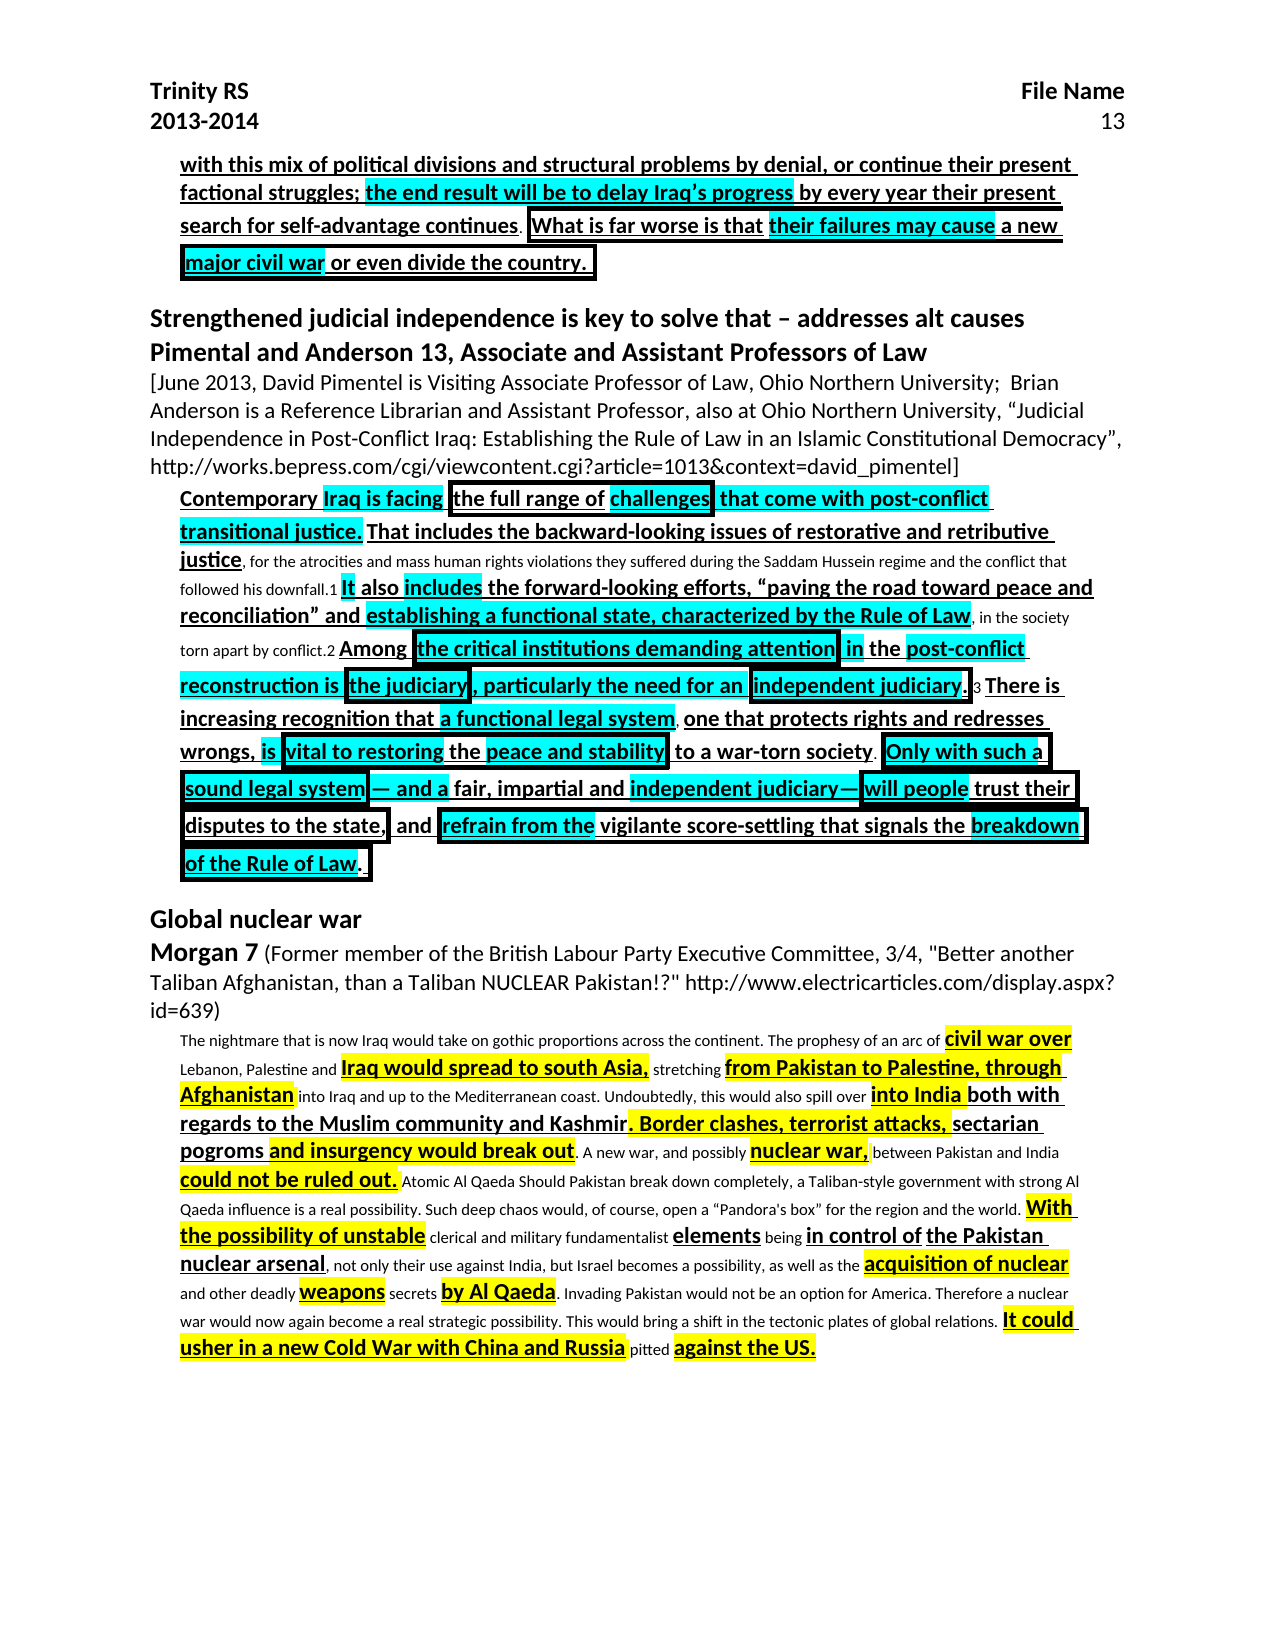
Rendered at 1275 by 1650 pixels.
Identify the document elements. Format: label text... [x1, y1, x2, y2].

text Morgan 7 (Former member of the British Labour Party Executive Committee, 3/4, "Better another Taliban Afghanistan, than a Taliban NUCLEAR Pakistan!?" http://www.electricarticles.com/display.aspx?id=639) [150, 936, 1125, 1024]
text [June 2013, David Pimentel is Visiting Associate Professor of Law, Ohio Northern University; Brian Anderson is a Reference Librarian and Assistant Professor, also at Ohio Northern University, “Judicial Independence in Post-Conflict Iraq: Establishing the Rule of Law in an Islamic Constitutional Democracy”, http://works.bepress.com/cgi/viewcontent.cgi?article=1013&context=david_pimentel] [150, 368, 1125, 480]
text Contemporary Iraq is facing the full range of challenges that come with post-conflict transitional justice. That includes the backward-looking issues of restorative and retributive justice, for the atrocities and mass human rights violations they suffered during the Saddam Hussein regime and the conflict that followed his downfall.1 It also includes the forward-looking efforts, “paving the road toward peace and reconciliation” and establishing a functional state, characterized by the Rule of Law, in the society torn apart by conflict.2 Among the critical institutions demanding attention in the post-conflict reconstruction is the judiciary, particularly the need for an independent judiciary.3 There is increasing recognition that a functional legal system, one that protects rights and redresses wrongs, is vital to restoring the peace and stability to a war-torn society. Only with such a sound legal system— and a fair, impartial and independent judiciary—will people trust their disputes to the state, and refrain from the vigilante score-settling that signals the breakdown of the Rule of Law. [180, 480, 1095, 882]
subtitle Strengthened judicial independence is key to solve that – addresses alt causes [150, 302, 1125, 335]
subtitle Global nuclear war [150, 902, 1125, 936]
text Pimental and Anderson 13, Associate and Assistant Professors of Law [150, 335, 1125, 368]
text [180, 150, 1095, 281]
text The nightmare that is now Iraq would take on gothic proportions across the continent. The prophesy of an arc of civil war over Lebanon, Palestine and Iraq would spread to south Asia, stretching from Pakistan to Palestine, through Afghanistan into Iraq and up to the Mediterranean coast. Undoubtedly, this would also spill over into India both with regards to the Muslim community and Kashmir. Border clashes, terrorist attacks, sectarian pogroms and insurgency would break out. A new war, and possibly nuclear war, between Pakistan and India could not be ruled out. Atomic Al Qaeda Should Pakistan break down completely, a Taliban-style government with strong Al Qaeda influence is a real possibility. Such deep chaos would, of course, open a “Pandora's box” for the region and the world. With the possibility of unstable clerical and military fundamentalist elements being in control of the Pakistan nuclear arsenal, not only their use against India, but Israel becomes a possibility, as well as the acquisition of nuclear and other deadly weapons secrets by Al Qaeda. Invading Pakistan would not be an option for America. Therefore a nuclear war would now again become a real strategic possibility. This would bring a shift in the tectonic plates of global relations. It could usher in a new Cold War with China and Russia pitted against the US. [180, 1024, 1095, 1361]
